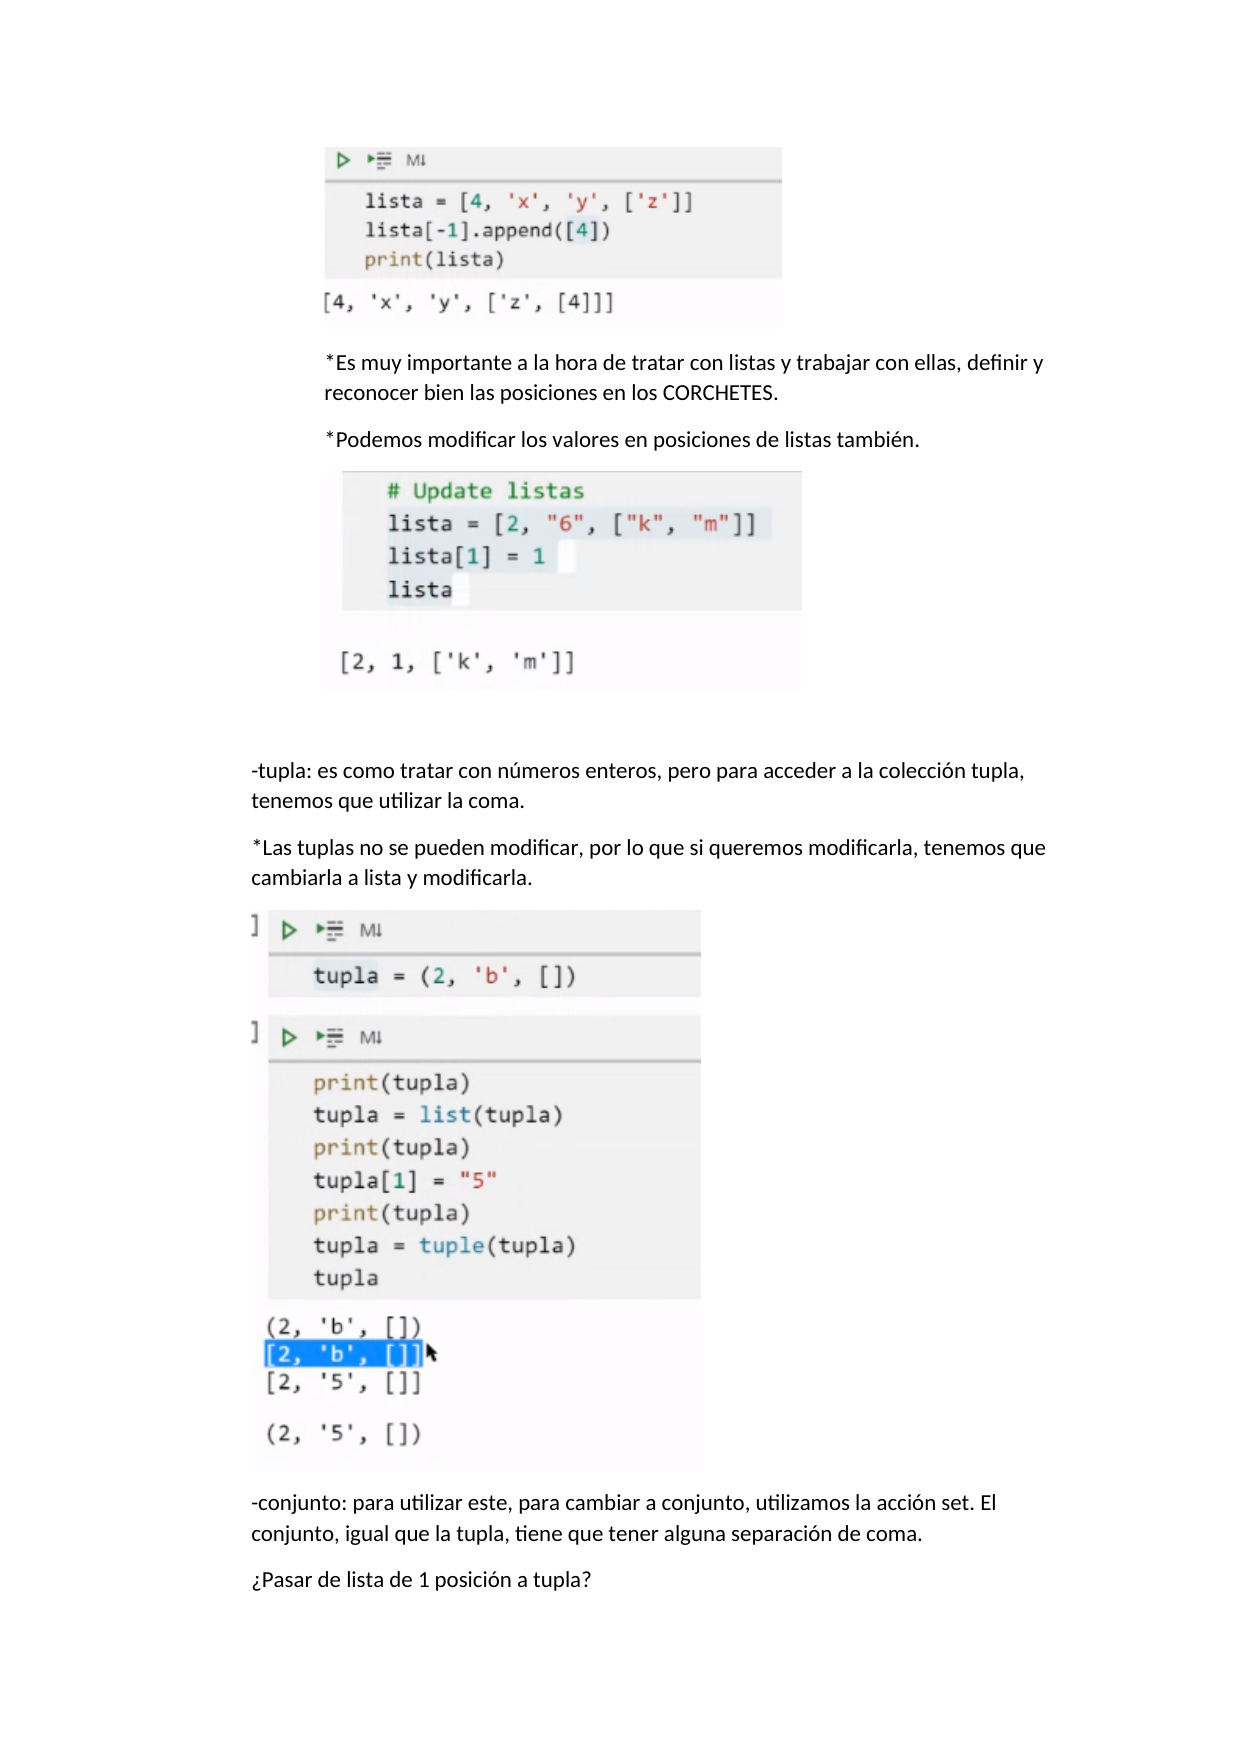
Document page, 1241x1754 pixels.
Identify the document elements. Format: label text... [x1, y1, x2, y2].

text ¿Pasar de lista de 1 posición a tupla? [251, 1566, 1063, 1594]
text -conjunto: para utilizar este, para cambiar a conjunto, utilizamos la acción set. El conjunto, igual que la tupla, tiene que tener alguna separación de coma. [251, 1488, 1063, 1547]
text *Es muy importante a la hora de tratar con listas y trabajar con ellas, definir y reconocer bien las posiciones en los CORCHETES. [324, 348, 1063, 406]
text *Las tuplas no se pueden modificar, por lo que si queremos modificarla, tenemos que cambiarla a lista y modificarla. [251, 833, 1063, 891]
text -tupla: es como tratar con números enteros, pero para acceder a la colección tupla, tenemos que utilizar la coma. [251, 756, 1063, 814]
picture [251, 910, 701, 1470]
text *Podemos modificar los valores en posiciones de listas también. [324, 425, 1063, 453]
picture [324, 147, 782, 329]
picture [324, 471, 803, 691]
